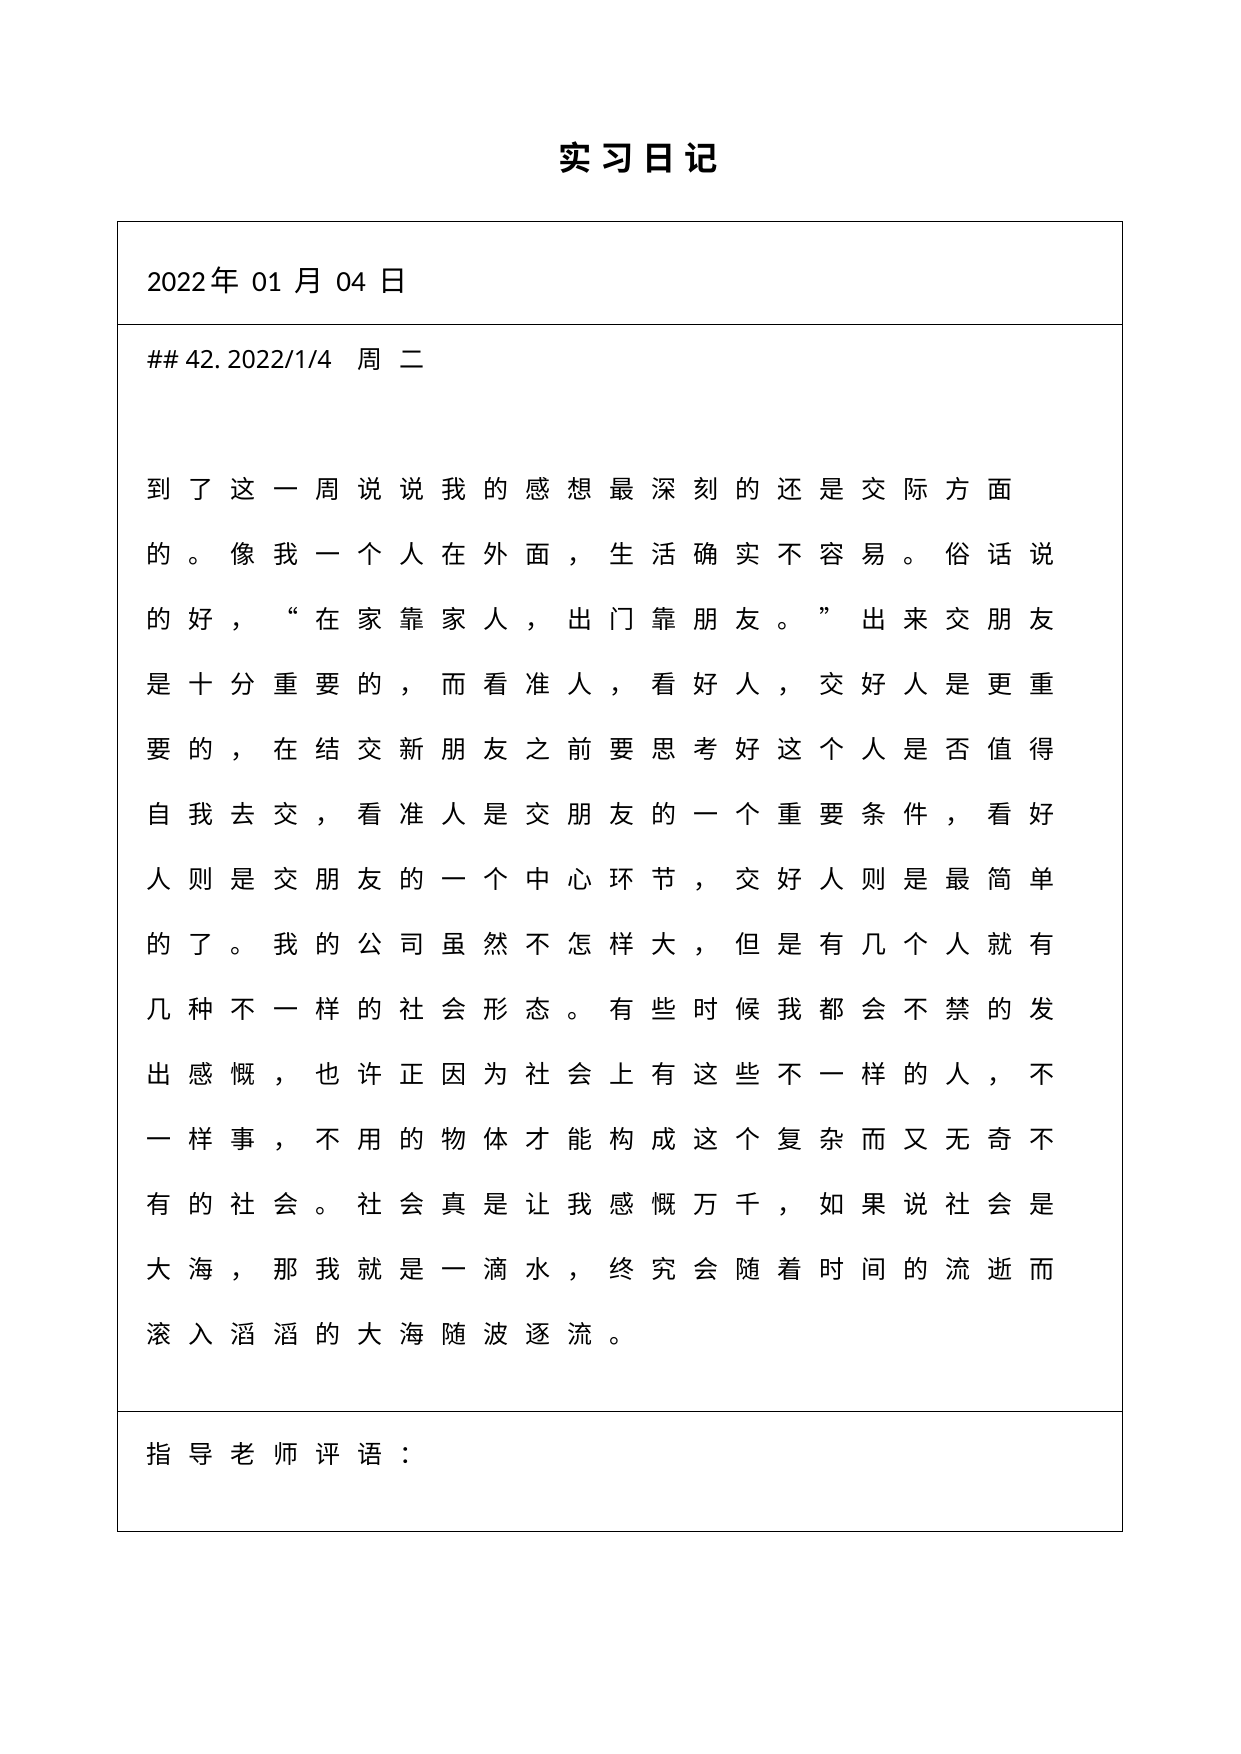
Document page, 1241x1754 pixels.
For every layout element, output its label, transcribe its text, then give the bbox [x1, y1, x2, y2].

table_header ## 42. 2022/1/4 周二 到了这一周说说我的感想最深刻的还是交际方面的。像我一个人在外面，生活确实不容易。俗话说的好，“在家靠家人，出门靠朋友。”出来交朋友是十分重要的，而看准人，看好人，交好人是更重要的，在结交新朋友之前要思考好这个人是否值得自我去交，看准人是交朋友的一个重要条件，看好人则是交朋友的一个中心环节，交好人则是最简单的了。我的公司虽然不怎样大，但是有几个人就有几种不一样的社会形态。有些时候我都会不禁的发出感慨，也许正因为社会上有这些不一样的人，不一样事，不用的物体才能构成这个复杂而又无奇不有的社会。社会真是让我感慨万千，如果说社会是大海，那我就是一滴水，终究会随着时间的流逝而滚入滔滔的大海随波逐流。 [118, 222, 1122, 324]
text 实习日记 [126, 124, 1114, 189]
table_cell 指导老师评语： [118, 1412, 1122, 1531]
table_header ## 42. 2022/1/4 周二 到了这一周说说我的感想最深刻的还是交际方面的。像我一个人在外面，生活确实不容易。俗话说的好，“在家靠家人，出门靠朋友。”出来交朋友是十分重要的，而看准人，看好人，交好人是更重要的，在结交新朋友之前要思考好这个人是否值得自我去交，看准人是交朋友的一个重要条件，看好人则是交朋友的一个中心环节，交好人则是最简单的了。我的公司虽然不怎样大，但是有几个人就有几种不一样的社会形态。有些时候我都会不禁的发出感慨，也许正因为社会上有这些不一样的人，不一样事，不用的物体才能构成这个复杂而又无奇不有的社会。社会真是让我感慨万千，如果说社会是大海，那我就是一滴水，终究会随着时间的流逝而滚入滔滔的大海随波逐流。 [118, 325, 1122, 1411]
